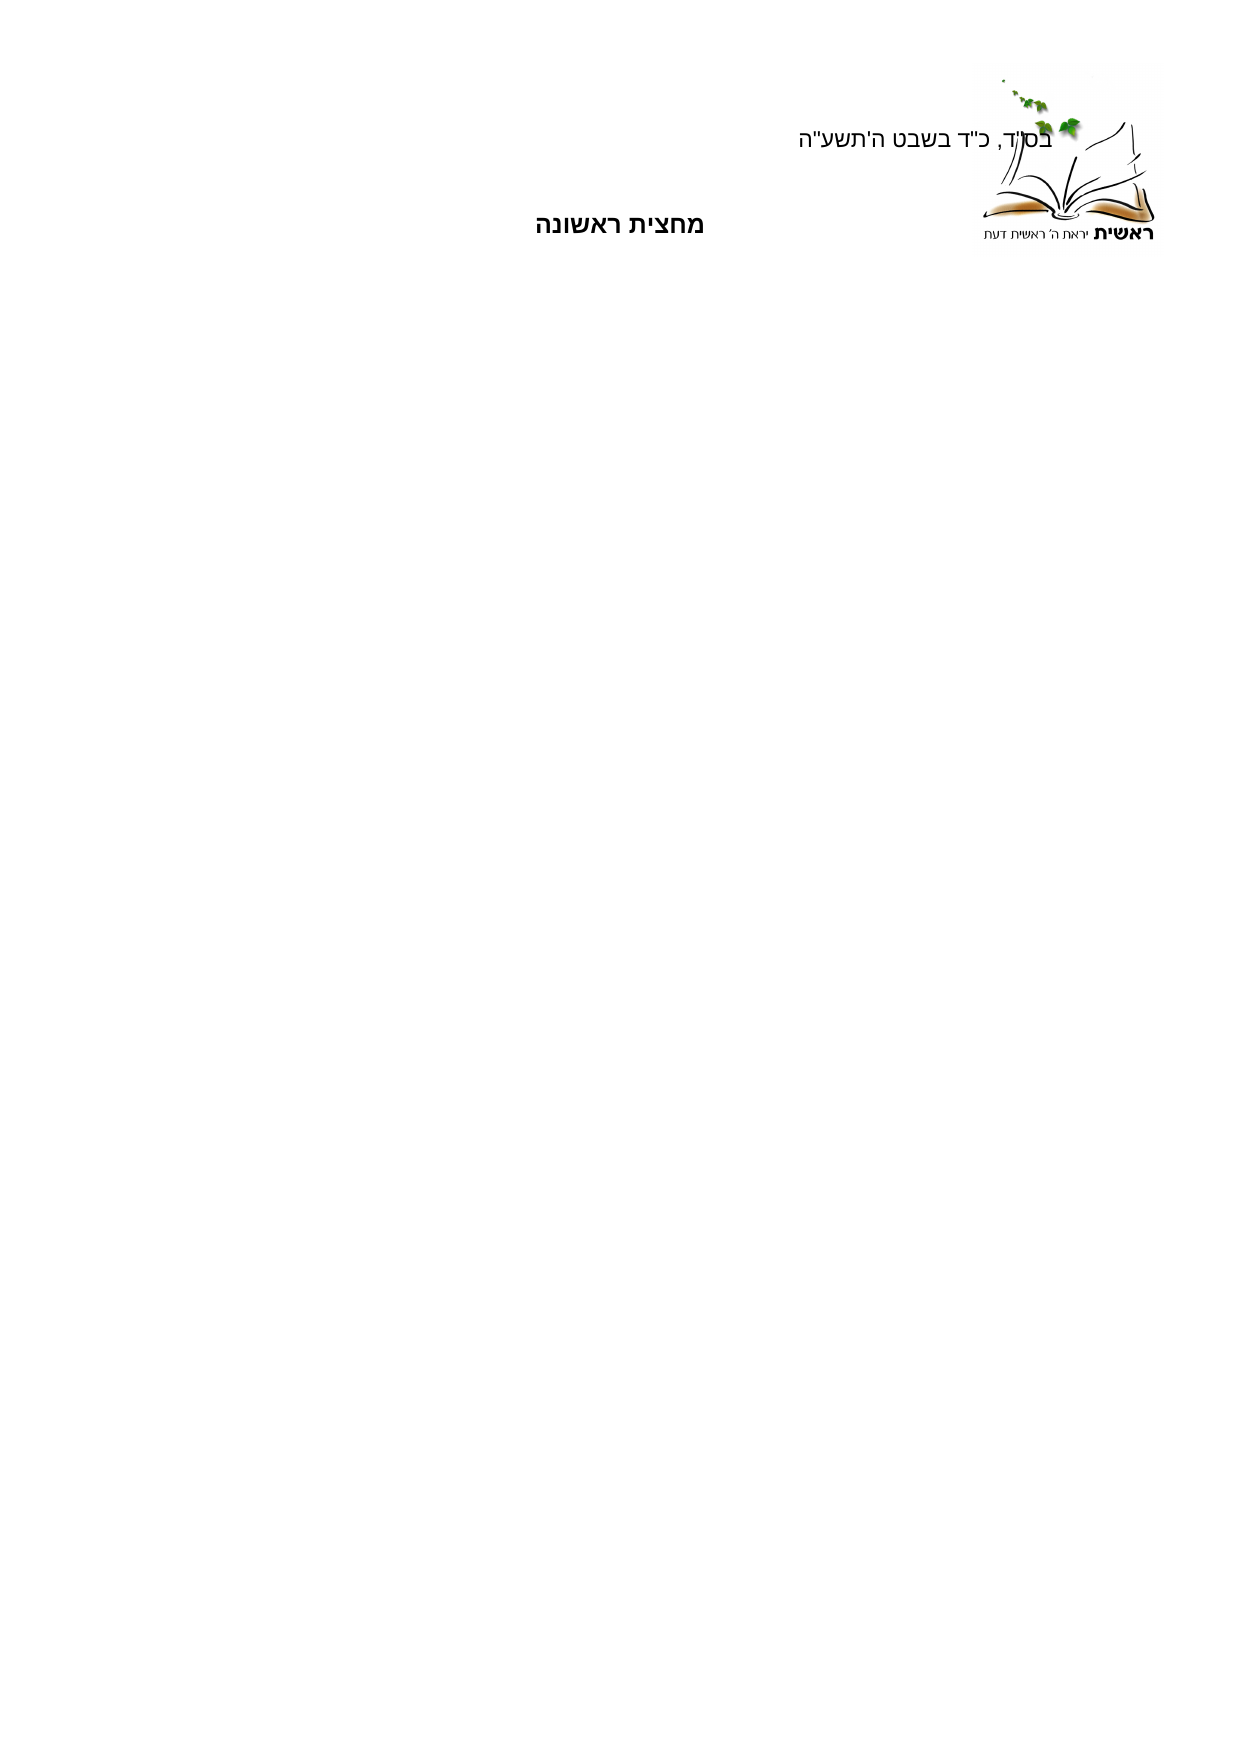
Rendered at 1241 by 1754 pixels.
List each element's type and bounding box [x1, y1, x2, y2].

picture [971, 63, 1164, 257]
